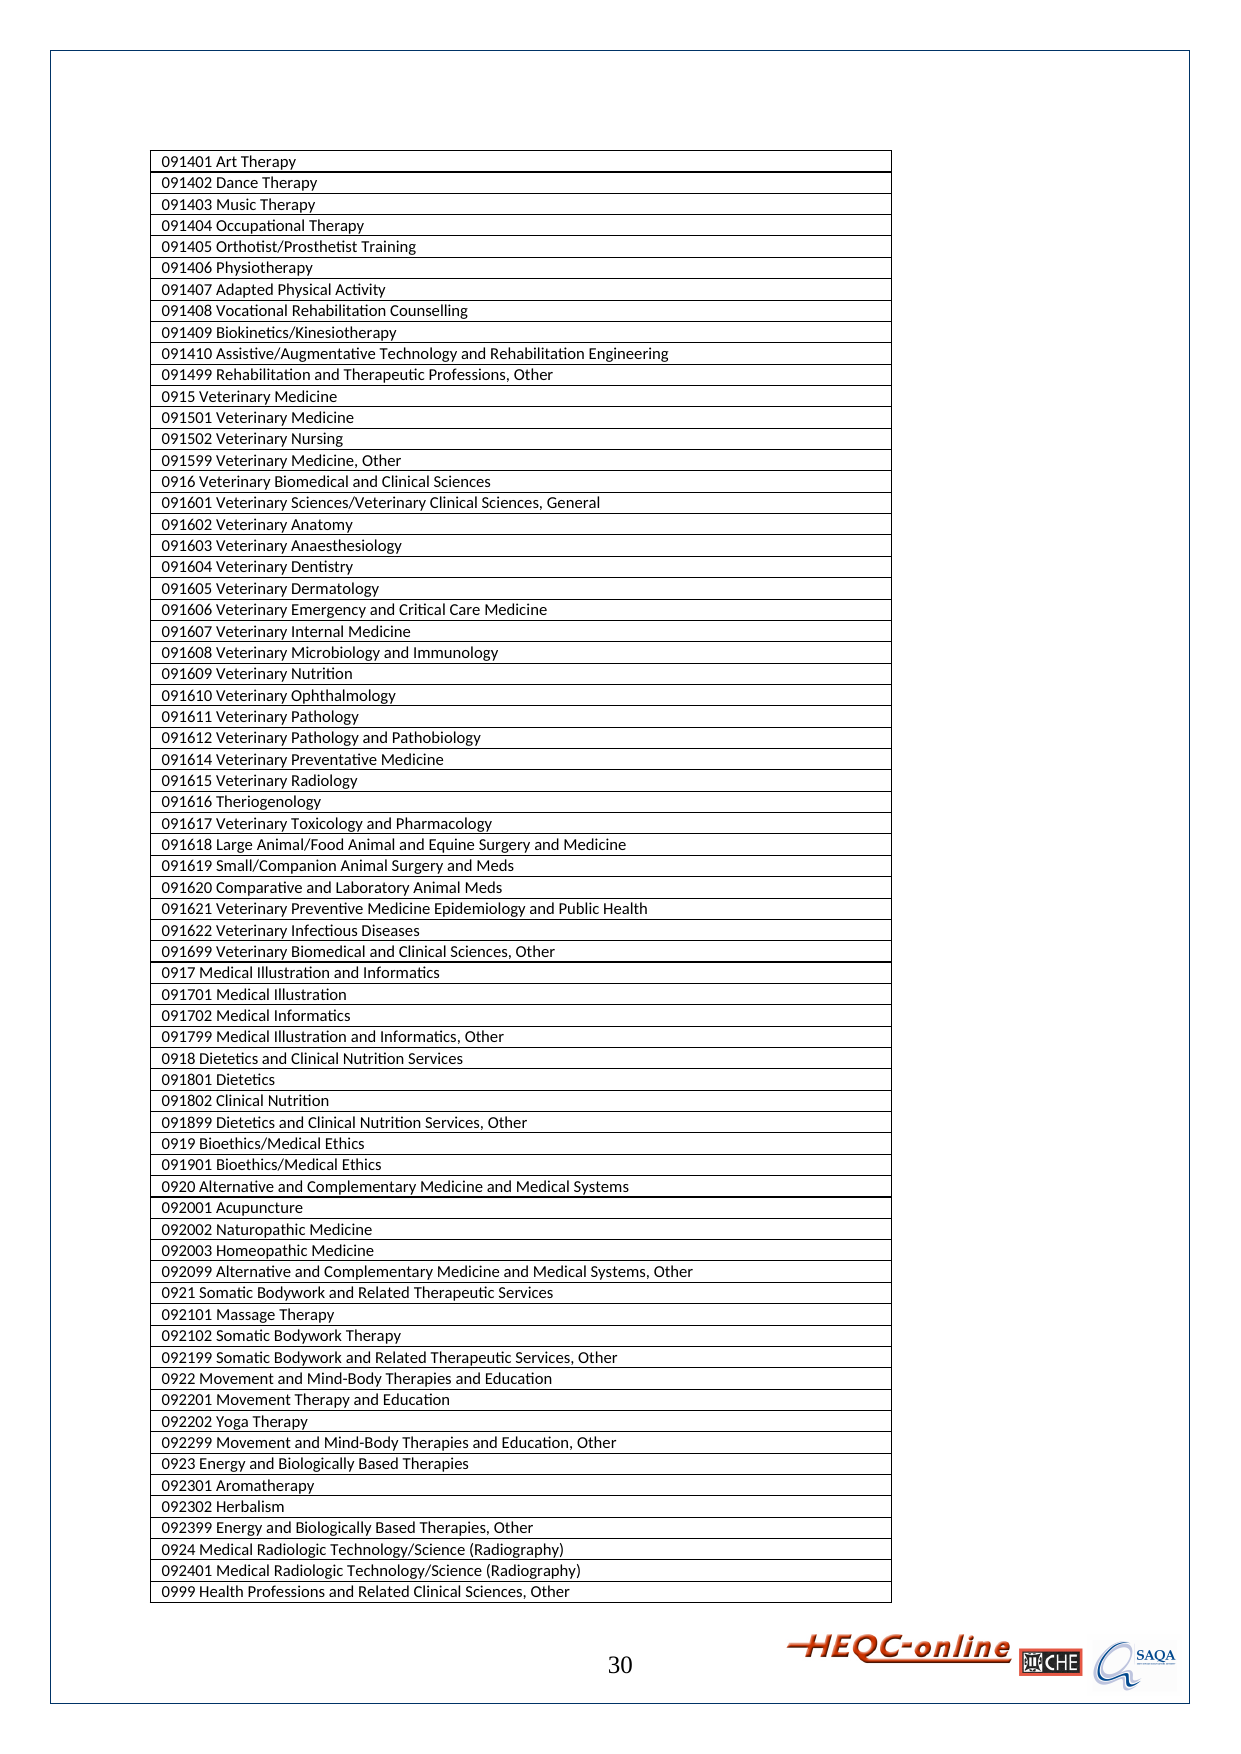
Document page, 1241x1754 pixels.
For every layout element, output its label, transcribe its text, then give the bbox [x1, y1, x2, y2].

table_cell 091601 Veterinary Sciences/Veterinary Clinical Sciences, General [151, 493, 891, 513]
table_cell 091610 Veterinary Ophthalmology [151, 685, 891, 705]
table_cell 0924 Medical Radiologic Technology/Science (Radiography) [151, 1539, 891, 1559]
table_cell 092301 Aromatherapy [151, 1475, 891, 1495]
table_cell 091604 Veterinary Dentistry [151, 557, 891, 577]
table_cell 091612 Veterinary Pathology and Pathobiology [151, 728, 891, 748]
table_cell 0915 Veterinary Medicine [151, 386, 891, 406]
table_cell 091405 Orthotist/Prosthetist Training [151, 236, 891, 257]
table_cell 091618 Large Animal/Food Animal and Equine Surgery and Medicine [151, 834, 891, 855]
table_cell 091406 Physiotherapy [151, 258, 891, 278]
table_cell 091499 Rehabilitation and Therapeutic Professions, Other [151, 365, 891, 385]
table_cell 091611 Veterinary Pathology [151, 706, 891, 727]
table_cell 091616 Theriogenology [151, 792, 891, 812]
table_cell 091605 Veterinary Dermatology [151, 578, 891, 598]
table_cell 091621 Veterinary Preventive Medicine Epidemiology and Public Health [151, 899, 891, 919]
table_cell 091407 Adapted Physical Activity [151, 279, 891, 299]
table_cell 0917 Medical Illustration and Informatics [151, 963, 891, 983]
table_cell 091607 Veterinary Internal Medicine [151, 621, 891, 641]
table_cell 091401 Art Therapy [151, 151, 891, 171]
table_cell 091599 Veterinary Medicine, Other [151, 450, 891, 470]
table_cell 091701 Medical Illustration [151, 984, 891, 1004]
table_cell 0922 Movement and Mind-Body Therapies and Education [151, 1368, 891, 1388]
table_cell 092001 Acupuncture [151, 1198, 891, 1218]
table_cell 092202 Yoga Therapy [151, 1411, 891, 1431]
table_cell 092199 Somatic Bodywork and Related Therapeutic Services, Other [151, 1347, 891, 1367]
table_cell 091799 Medical Illustration and Informatics, Other [151, 1027, 891, 1047]
table_cell 091620 Comparative and Laboratory Animal Meds [151, 877, 891, 897]
table_cell 0921 Somatic Bodywork and Related Therapeutic Services [151, 1283, 891, 1303]
picture [781, 1631, 1182, 1696]
table_cell 0923 Energy and Biologically Based Therapies [151, 1454, 891, 1474]
table_cell 091609 Veterinary Nutrition [151, 664, 891, 684]
table_cell 092201 Movement Therapy and Education [151, 1390, 891, 1410]
table_cell 091614 Veterinary Preventative Medicine [151, 749, 891, 769]
table_cell 091409 Biokinetics/Kinesiotherapy [151, 322, 891, 342]
table_cell 0918 Dietetics and Clinical Nutrition Services [151, 1048, 891, 1068]
table_cell 0999 Health Professions and Related Clinical Sciences, Other [151, 1582, 891, 1602]
table_cell 092399 Energy and Biologically Based Therapies, Other [151, 1518, 891, 1538]
table_cell 091899 Dietetics and Clinical Nutrition Services, Other [151, 1112, 891, 1132]
table_cell 091622 Veterinary Infectious Diseases [151, 920, 891, 940]
table_cell 092102 Somatic Bodywork Therapy [151, 1326, 891, 1346]
table_cell 091619 Small/Companion Animal Surgery and Meds [151, 856, 891, 876]
table_cell 091502 Veterinary Nursing [151, 429, 891, 449]
table_cell 091602 Veterinary Anatomy [151, 514, 891, 534]
table_cell 091801 Dietetics [151, 1069, 891, 1089]
table_cell 091603 Veterinary Anaesthesiology [151, 535, 891, 556]
table_cell 091501 Veterinary Medicine [151, 407, 891, 428]
table_cell 092003 Homeopathic Medicine [151, 1240, 891, 1260]
table_cell 091615 Veterinary Radiology [151, 770, 891, 791]
table_cell 092299 Movement and Mind-Body Therapies and Education, Other [151, 1432, 891, 1453]
table_cell 092401 Medical Radiologic Technology/Science (Radiography) [151, 1560, 891, 1581]
table_cell 092002 Naturopathic Medicine [151, 1219, 891, 1239]
table_cell 091699 Veterinary Biomedical and Clinical Sciences, Other [151, 941, 891, 961]
table_cell 091901 Bioethics/Medical Ethics [151, 1155, 891, 1175]
table_cell 091410 Assistive/Augmentative Technology and Rehabilitation Engineering [151, 343, 891, 363]
table_cell 092302 Herbalism [151, 1496, 891, 1517]
table_cell 091404 Occupational Therapy [151, 215, 891, 235]
table_cell 0920 Alternative and Complementary Medicine and Medical Systems [151, 1176, 891, 1196]
table_cell 091617 Veterinary Toxicology and Pharmacology [151, 813, 891, 833]
table_cell 0916 Veterinary Biomedical and Clinical Sciences [151, 471, 891, 492]
table_cell 091408 Vocational Rehabilitation Counselling [151, 301, 891, 321]
table_cell 091802 Clinical Nutrition [151, 1091, 891, 1111]
table_cell 091608 Veterinary Microbiology and Immunology [151, 642, 891, 662]
table_cell 091403 Music Therapy [151, 194, 891, 214]
table_cell 091606 Veterinary Emergency and Critical Care Medicine [151, 600, 891, 620]
table_cell 092099 Alternative and Complementary Medicine and Medical Systems, Other [151, 1261, 891, 1282]
table_cell 091402 Dance Therapy [151, 173, 891, 193]
table_cell 091702 Medical Informatics [151, 1005, 891, 1026]
table_cell 092101 Massage Therapy [151, 1304, 891, 1324]
table_cell 0919 Bioethics/Medical Ethics [151, 1133, 891, 1154]
